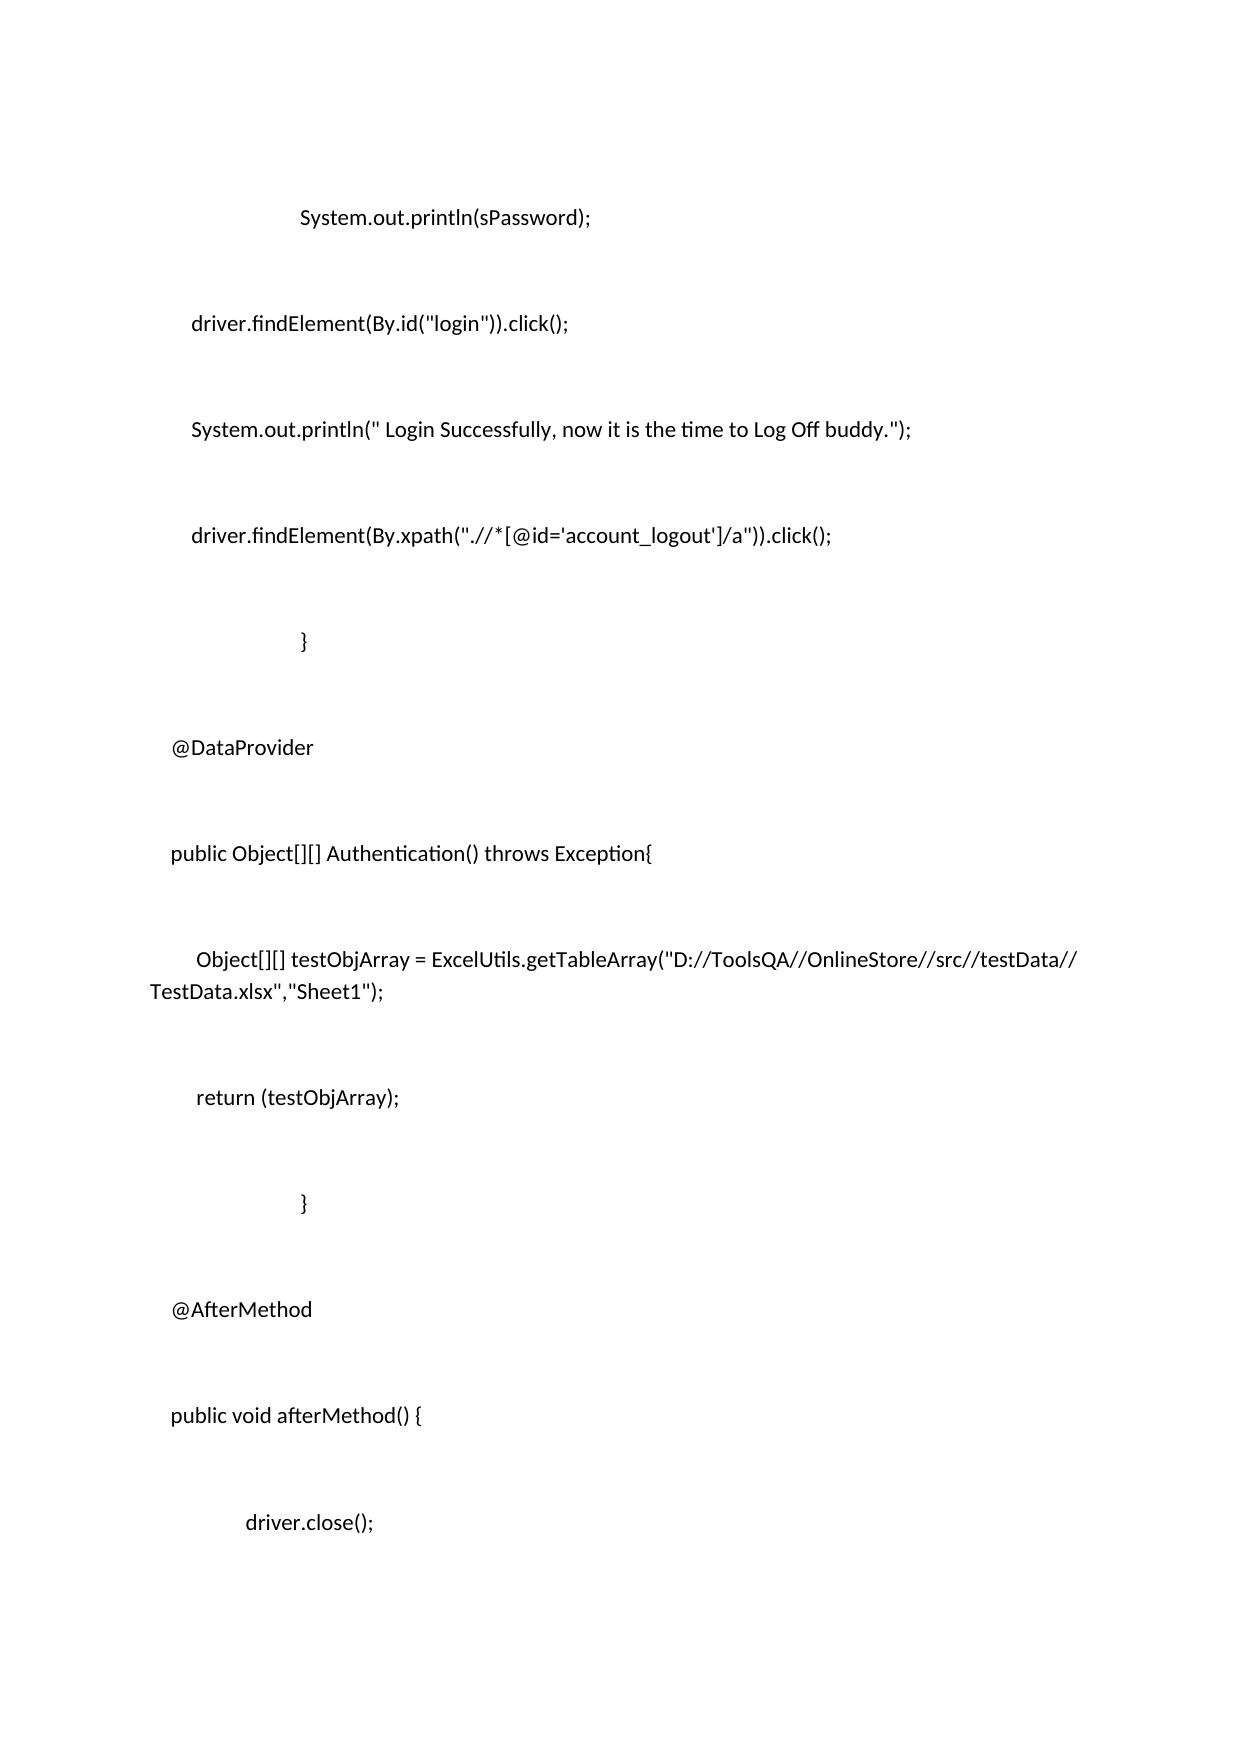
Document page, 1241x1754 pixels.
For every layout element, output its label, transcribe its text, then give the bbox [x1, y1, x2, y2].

text } [150, 627, 1090, 655]
text driver.findElement(By.xpath(".//*[@id='account_logout']/a")).click(); [150, 521, 1090, 549]
text return (testObjArray); [150, 1083, 1090, 1112]
text Object[][] testObjArray = ExcelUtils.getTableArray("D://ToolsQA//OnlineStore//src//testData//TestData.xlsx","Sheet1"); [150, 945, 1090, 1006]
text @DataProvider [150, 733, 1090, 761]
text driver.findElement(By.id("login")).click(); [150, 309, 1090, 337]
text System.out.println(sPassword); [150, 203, 1090, 231]
text System.out.println(" Login Successfully, now it is the time to Log Off buddy."); [150, 415, 1090, 443]
text } [150, 1189, 1090, 1218]
text driver.close(); [150, 1508, 1090, 1536]
text public void afterMethod() { [150, 1402, 1090, 1430]
text @AfterMethod [150, 1296, 1090, 1324]
text public Object[][] Authentication() throws Exception{ [150, 839, 1090, 867]
